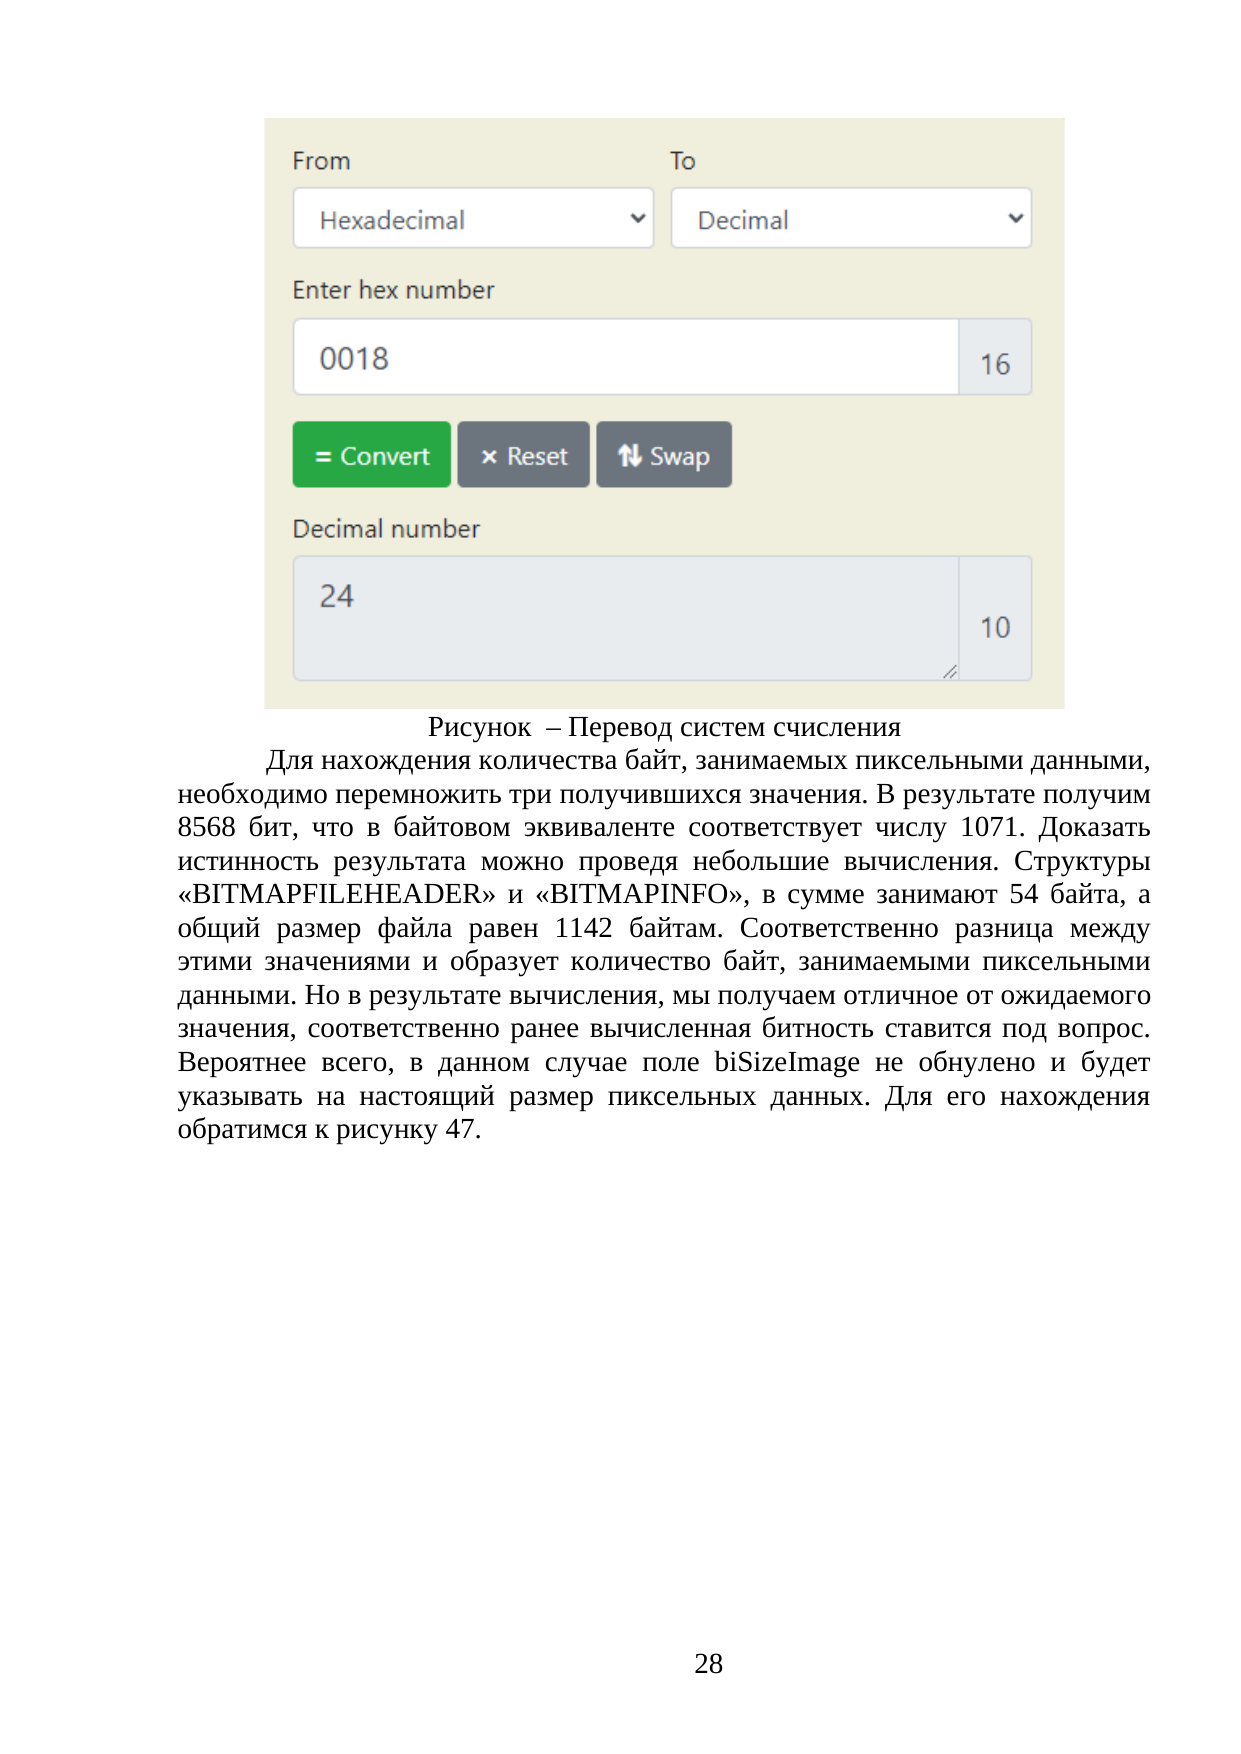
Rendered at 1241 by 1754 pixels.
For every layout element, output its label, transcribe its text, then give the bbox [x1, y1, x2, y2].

text Для нахождения количества байт, занимаемых пиксельными данными, необходимо перемножить три получившихся значения. В результате получим 8568 бит, что в байтовом эквиваленте соответствует числу 1071. Доказать истинность результата можно проведя небольшие вычисления. Структуры «BITMAPFILEHEADER» и «BITMAPINFO», в сумме занимают 54 байта, а общий размер файла равен 1142 байтам. Соответственно разница между этими значениями и образует количество байт, занимаемыми пиксельными данными. Но в результате вычисления, мы получаем отличное от ожидаемого значения, соответственно ранее вычисленная битность ставится под вопрос. Вероятнее всего, в данном случае поле biSizeImage не обнулено и будет указывать на настоящий размер пиксельных данных. Для его нахождения обратимся к рисунку 47. [177, 742, 1152, 1145]
text Рисунок – Перевод систем счисления [177, 709, 1152, 742]
picture [264, 118, 1065, 709]
